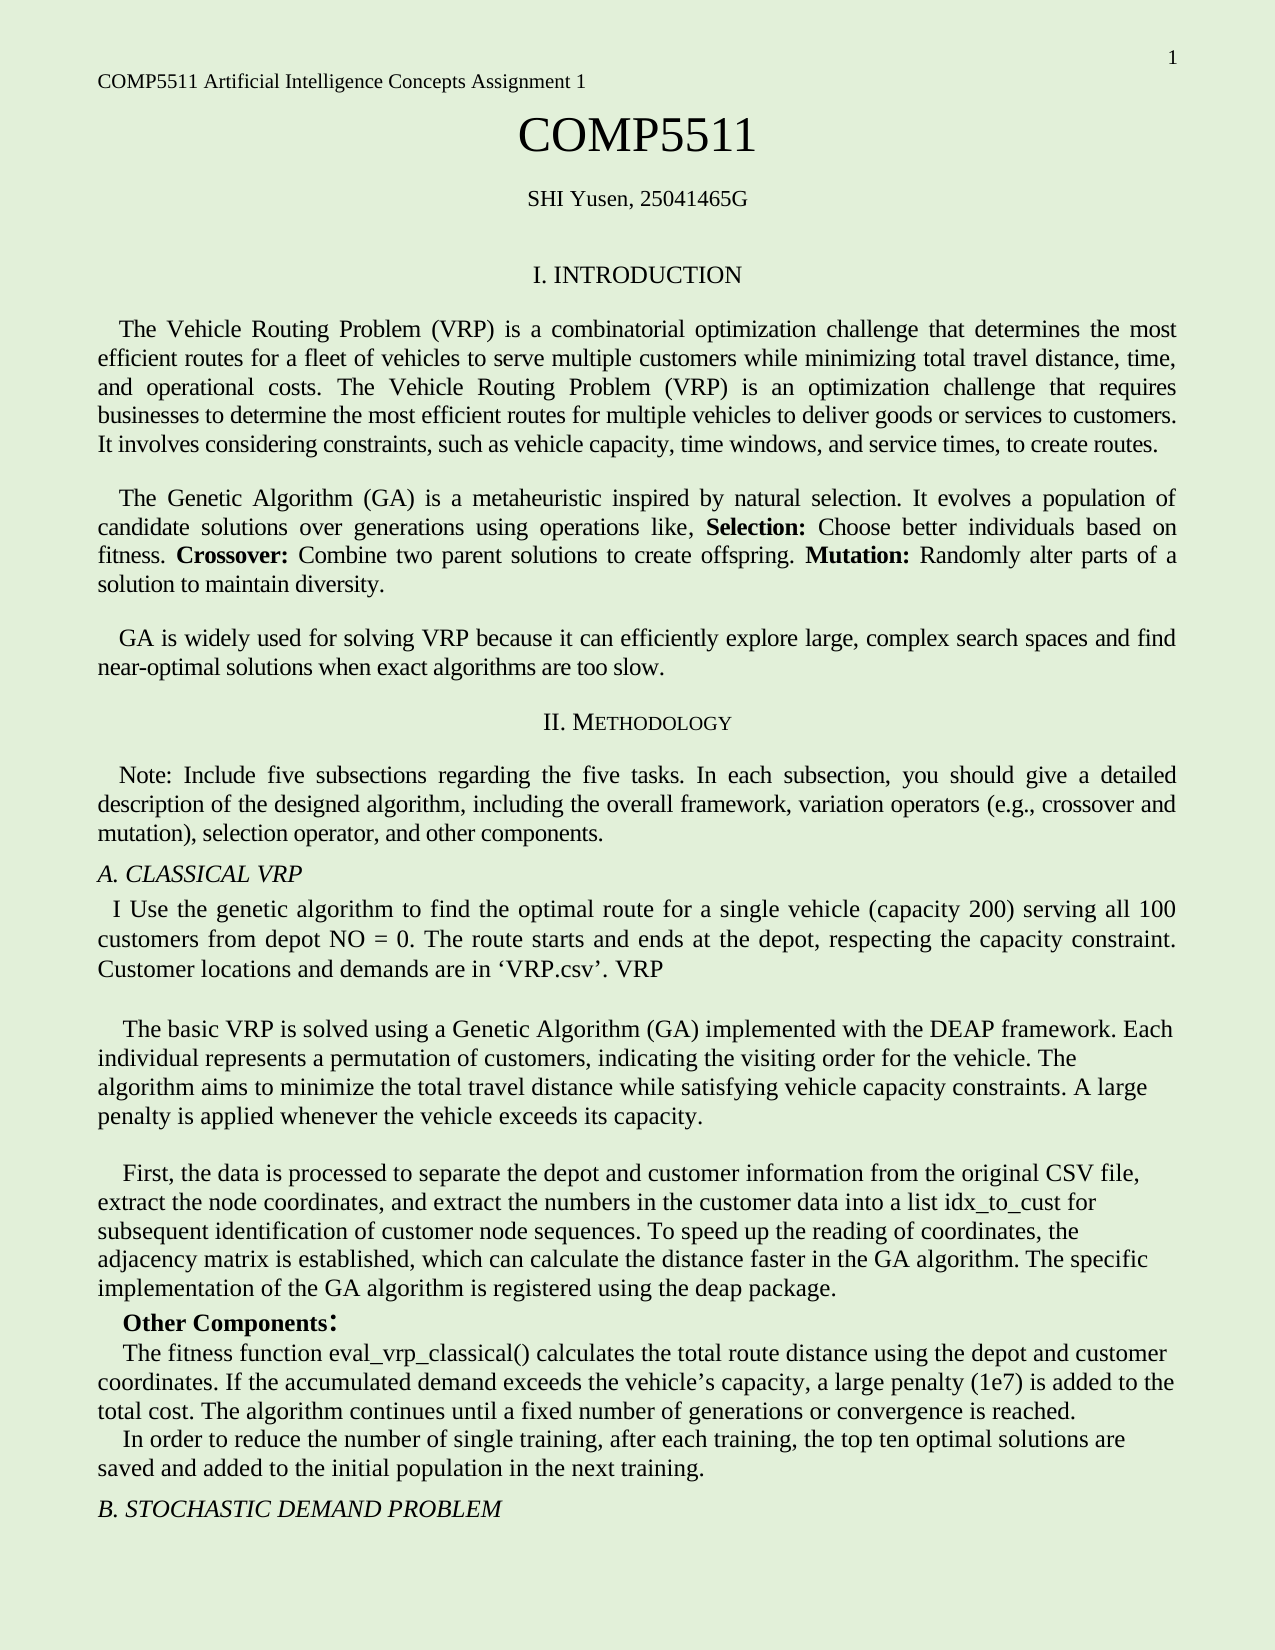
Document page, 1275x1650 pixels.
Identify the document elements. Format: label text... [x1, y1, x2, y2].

text I Use the genetic algorithm to find the optimal route for a single vehicle (capacity 200) serving all 100 customers from depot NO = 0. The route starts and ends at the depot, respecting the capacity constraint. Customer locations and demands are in ‘VRP.csv’. VRP [97, 894, 1177, 983]
text Note: Include five subsections regarding the five tasks. In each subsection, you should give a detailed description of the designed algorithm, including the overall framework, variation operators (e.g., crossover and mutation), selection operator, and other components. [97, 760, 1177, 847]
text Other Components： [97, 1302, 1177, 1338]
text GA is widely used for solving VRP because it can efficiently explore large, complex search spaces and find near-optimal solutions when exact algorithms are too slow. [97, 623, 1177, 681]
subtitle B. STOCHASTIC DEMAND PROBLEM [97, 1494, 1177, 1523]
text In order to reduce the number of single training, after each training, the top ten optimal solutions are saved and added to the initial population in the next training. [97, 1424, 1177, 1482]
text The fitness function eval_vrp_classical() calculates the total route distance using the depot and customer coordinates. If the accumulated demand exceeds the vehicle’s capacity, a large penalty (1e7) is added to the total cost. The algorithm continues until a fixed number of generations or convergence is reached. [97, 1338, 1177, 1424]
text The Genetic Algorithm (GA) is a metaheuristic inspired by natural selection. It evolves a population of candidate solutions over generations using operations like, Selection: Choose better individuals based on fitness. Crossover: Combine two parent solutions to create offspring. Mutation: Randomly alter parts of a solution to maintain diversity. [97, 483, 1177, 598]
subtitle I. INTRODUCTION [97, 261, 1177, 289]
subtitle A. CLASSICAL VRP [97, 859, 1177, 888]
text First, the data is processed to separate the depot and customer information from the original CSV file, extract the node coordinates, and extract the numbers in the customer data into a list idx_to_cust for subsequent identification of customer node sequences. To speed up the reading of coordinates, the adjacency matrix is ​​established, which can calculate the distance faster in the GA algorithm. The specific implementation of the GA algorithm is registered using the deap package. [97, 1158, 1177, 1302]
title COMP5511 [97, 105, 1177, 162]
text SHI Yusen, 25041465G [97, 185, 1177, 211]
subtitle II. Methodology [97, 707, 1177, 735]
text The Vehicle Routing Problem (VRP) is a combinatorial optimization challenge that determines the most efficient routes for a fleet of vehicles to serve multiple customers while minimizing total travel distance, time, and operational costs. The Vehicle Routing Problem (VRP) is an optimization challenge that requires businesses to determine the most efficient routes for multiple vehicles to deliver goods or services to customers. It involves considering constraints, such as vehicle capacity, time windows, and service times, to create routes. [97, 314, 1177, 458]
text The basic VRP is solved using a Genetic Algorithm (GA) implemented with the DEAP framework. Each individual represents a permutation of customers, indicating the visiting order for the vehicle. The algorithm aims to minimize the total travel distance while satisfying vehicle capacity constraints. A large penalty is applied whenever the vehicle exceeds its capacity. [97, 1014, 1177, 1129]
